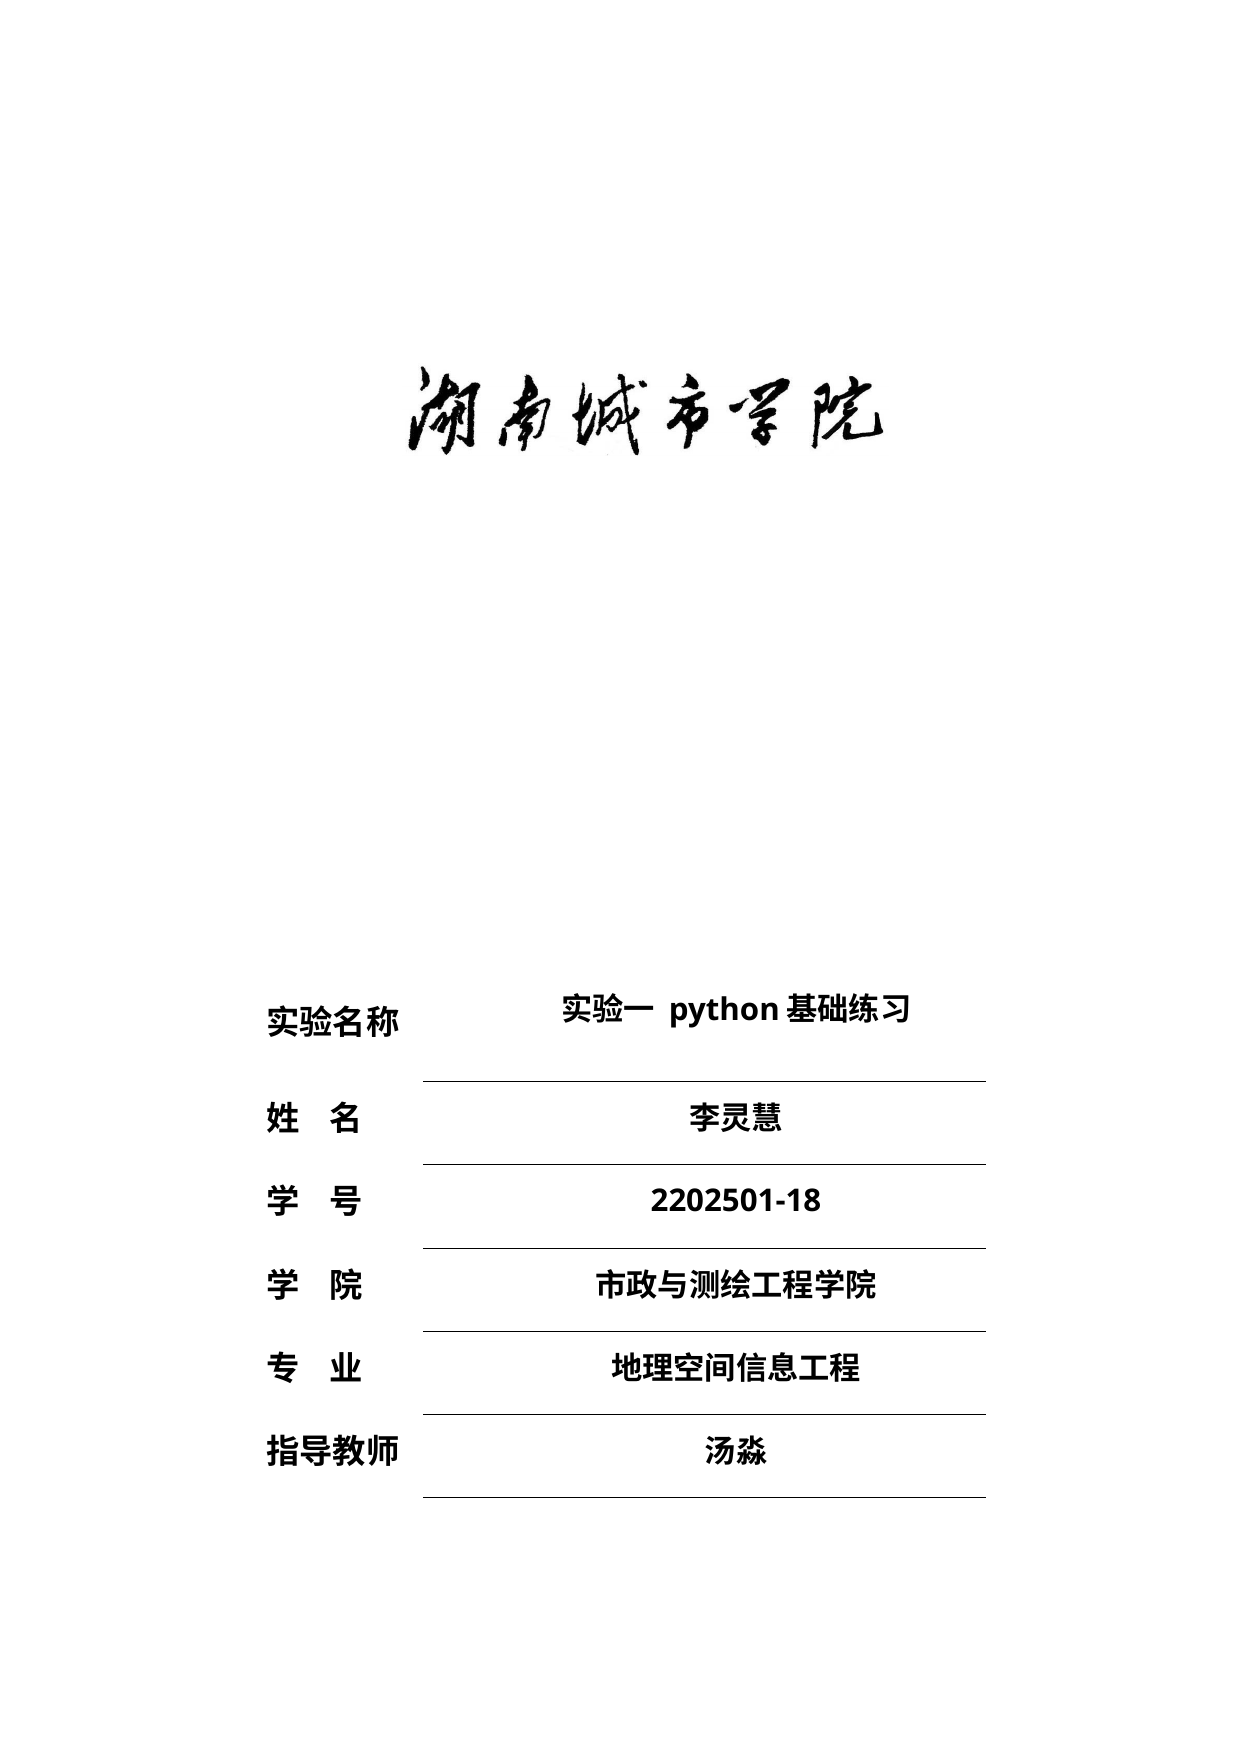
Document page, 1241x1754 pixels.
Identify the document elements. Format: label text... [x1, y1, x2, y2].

table_cell 姓 名 [255, 1081, 423, 1164]
table_cell 汤淼 [423, 1415, 986, 1497]
table_cell 指导教师 [255, 1414, 423, 1497]
table_cell 专 业 [255, 1331, 423, 1414]
picture [401, 363, 889, 456]
table_cell 学 院 [255, 1248, 423, 1331]
table_header 实验名称 [255, 973, 423, 1081]
table_cell 学 号 [255, 1164, 423, 1247]
table_cell 2202501-18 [423, 1165, 986, 1247]
table_cell 地理空间信息工程 [423, 1332, 986, 1414]
table_cell 李灵慧 [423, 1082, 986, 1164]
table_header 实验一 python基础练习 [423, 973, 986, 1081]
table_cell 市政与测绘工程学院 [423, 1249, 986, 1331]
